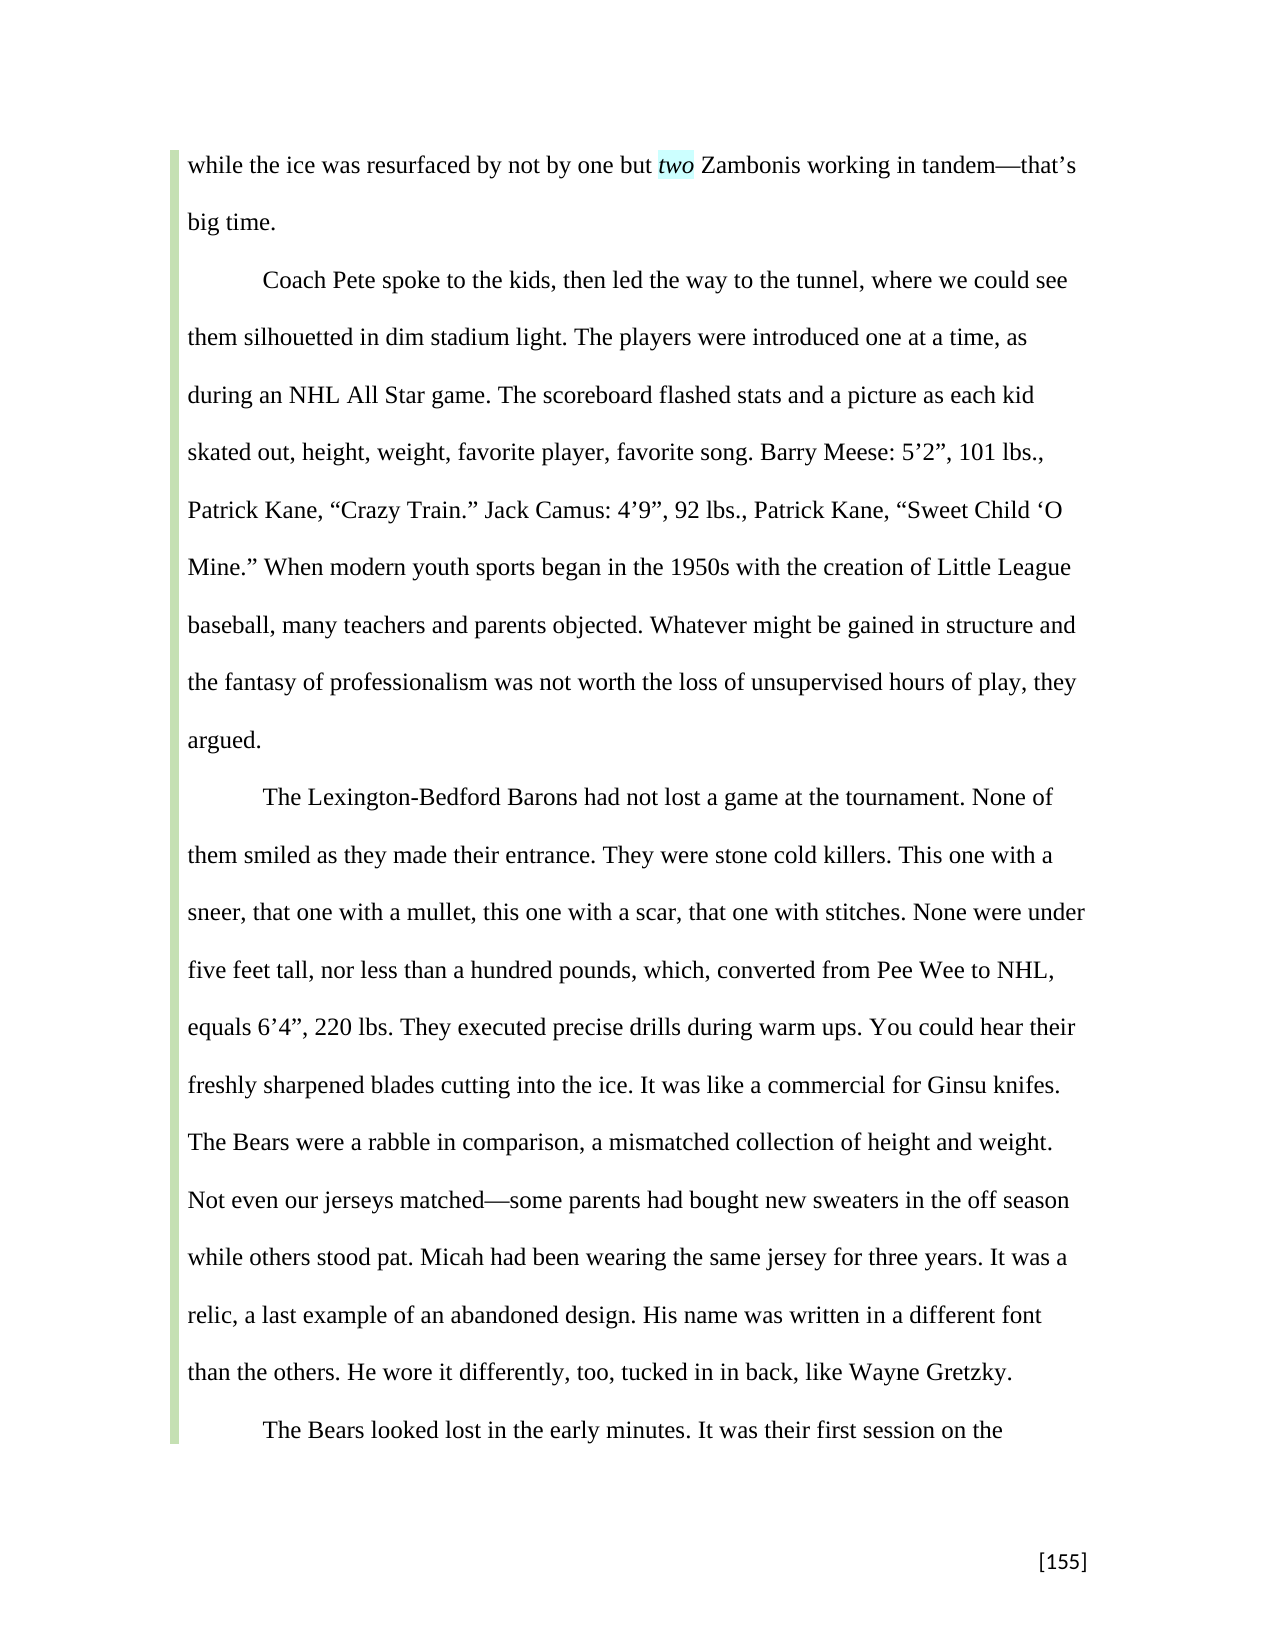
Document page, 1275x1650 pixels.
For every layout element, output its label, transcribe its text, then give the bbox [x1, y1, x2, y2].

text The Lexington-Bedford Barons had not lost a game at the tournament. None of them smiled as they made their entrance. They were stone cold killers. This one with a sneer, that one with a mullet, this one with a scar, that one with stitches. None were under five feet tall, nor less than a hundred pounds, which, converted from Pee Wee to NHL, equals 6’4”, 220 lbs. They executed precise drills during warm ups. You could hear their freshly sharpened blades cutting into the ice. It was like a commercial for Ginsu knifes. The Bears were a rabble in comparison, a mismatched collection of height and weight. Not even our jerseys matched—some parents had bought new sweaters in the off season while others stood pat. Micah had been wearing the same jersey for three years. It was a relic, a last example of an abandoned design. His name was written in a different font than the others. He wore it differently, too, tucked in in back, like Wayne Gretzky. [179, 782, 1087, 1386]
text Coach Pete spoke to the kids, then led the way to the tunnel, where we could see them silhouetted in dim stadium light. The players were introduced one at a time, as during an NHL All Star game. The scoreboard flashed stats and a picture as each kid skated out, height, weight, favorite player, favorite song. Barry Meese: 5’2”, 101 lbs., Patrick Kane, “Crazy Train.” Jack Camus: 4’9”, 92 lbs., Patrick Kane, “Sweet Child ‘O Mine.” When modern youth sports began in the 1950s with the creation of Little League baseball, many teachers and parents objected. Whatever might be gained in structure and the fantasy of professionalism was not worth the loss of unsupervised hours of play, they argued. [179, 265, 1087, 754]
